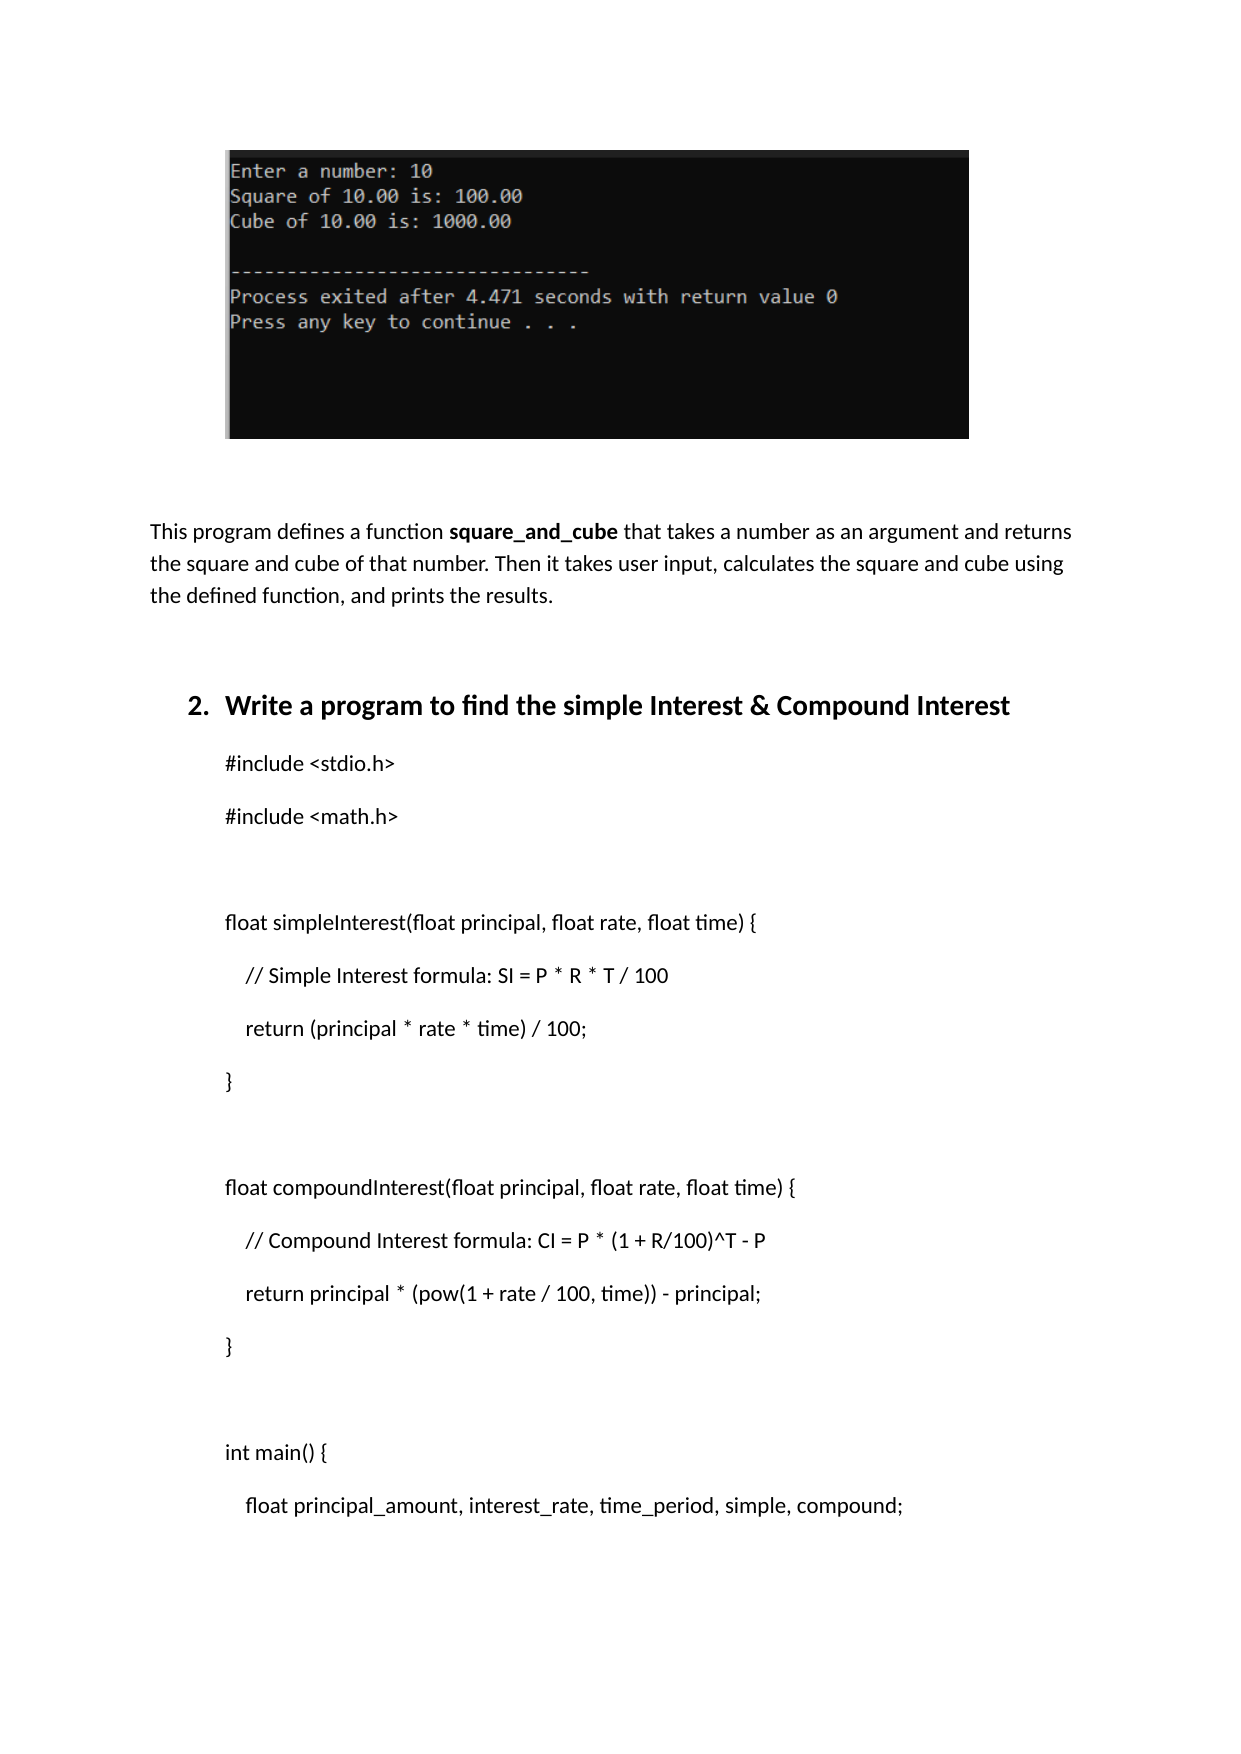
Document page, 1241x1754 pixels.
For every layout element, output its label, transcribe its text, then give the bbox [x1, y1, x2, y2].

text // Compound Interest formula: CI = P * (1 + R/100)^T - P [225, 1226, 1090, 1254]
text float simpleInterest(float principal, float rate, float time) { [225, 908, 1090, 936]
picture [225, 150, 969, 439]
list Write a program to find the simple Interest & Compound Interest [187, 687, 1090, 723]
text // Simple Interest formula: SI = P * R * T / 100 [225, 961, 1090, 989]
text } [225, 1067, 1090, 1095]
text This program defines a function square_and_cube that takes a number as an argument and returns the square and cube of that number. Then it takes user input, calculates the square and cube using the defined function, and prints the results. [150, 517, 1090, 609]
text int main() { [225, 1438, 1090, 1466]
text #include <stdio.h> [225, 749, 1090, 777]
text float compoundInterest(float principal, float rate, float time) { [225, 1173, 1090, 1201]
text return (principal * rate * time) / 100; [225, 1014, 1090, 1042]
text } [225, 1332, 1090, 1360]
text return principal * (pow(1 + rate / 100, time)) - principal; [225, 1279, 1090, 1307]
text float principal_amount, interest_rate, time_period, simple, compound; [225, 1491, 1090, 1519]
text #include <math.h> [225, 802, 1090, 830]
